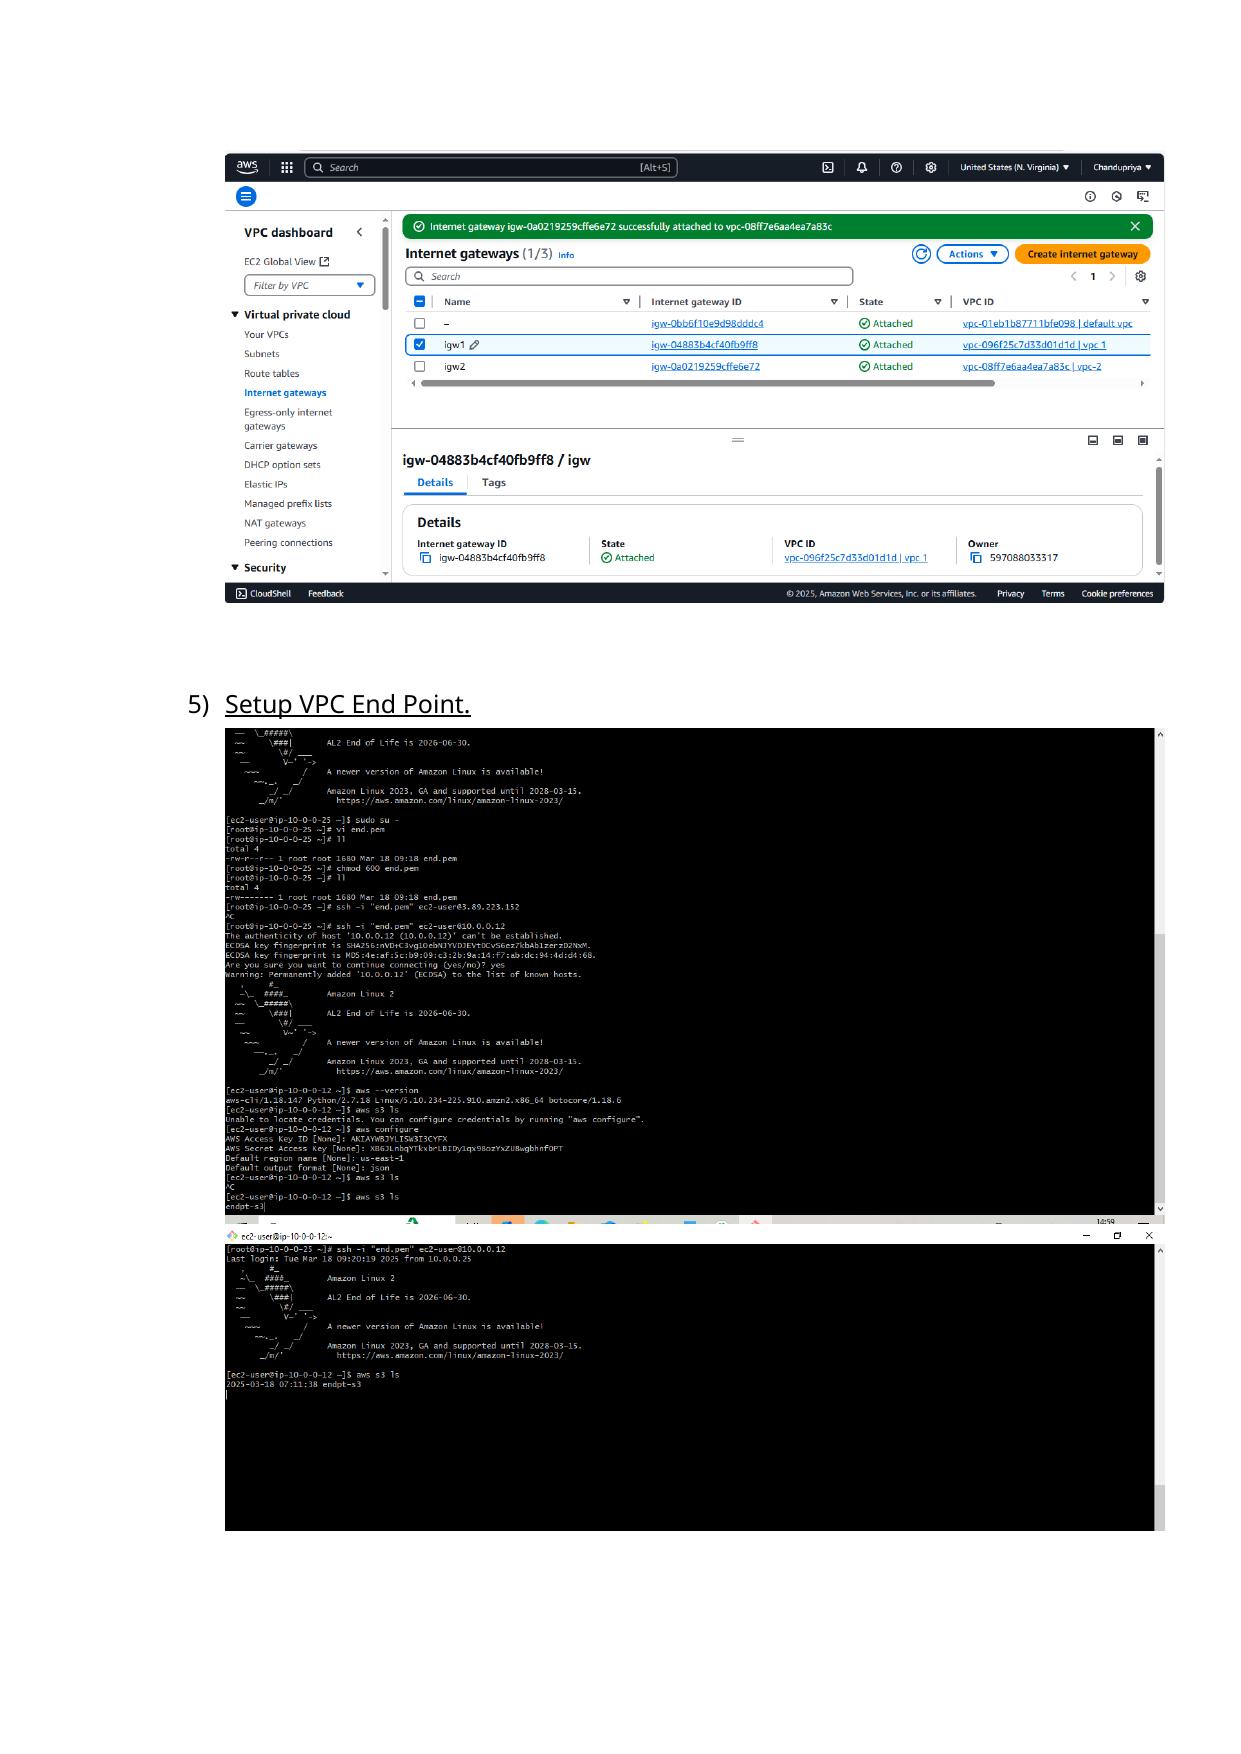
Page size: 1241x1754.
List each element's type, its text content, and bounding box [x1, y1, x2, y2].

picture [225, 725, 1166, 1224]
picture [225, 1228, 1166, 1531]
list Setup VPC End Point. [187, 686, 1090, 720]
picture [225, 150, 1166, 603]
